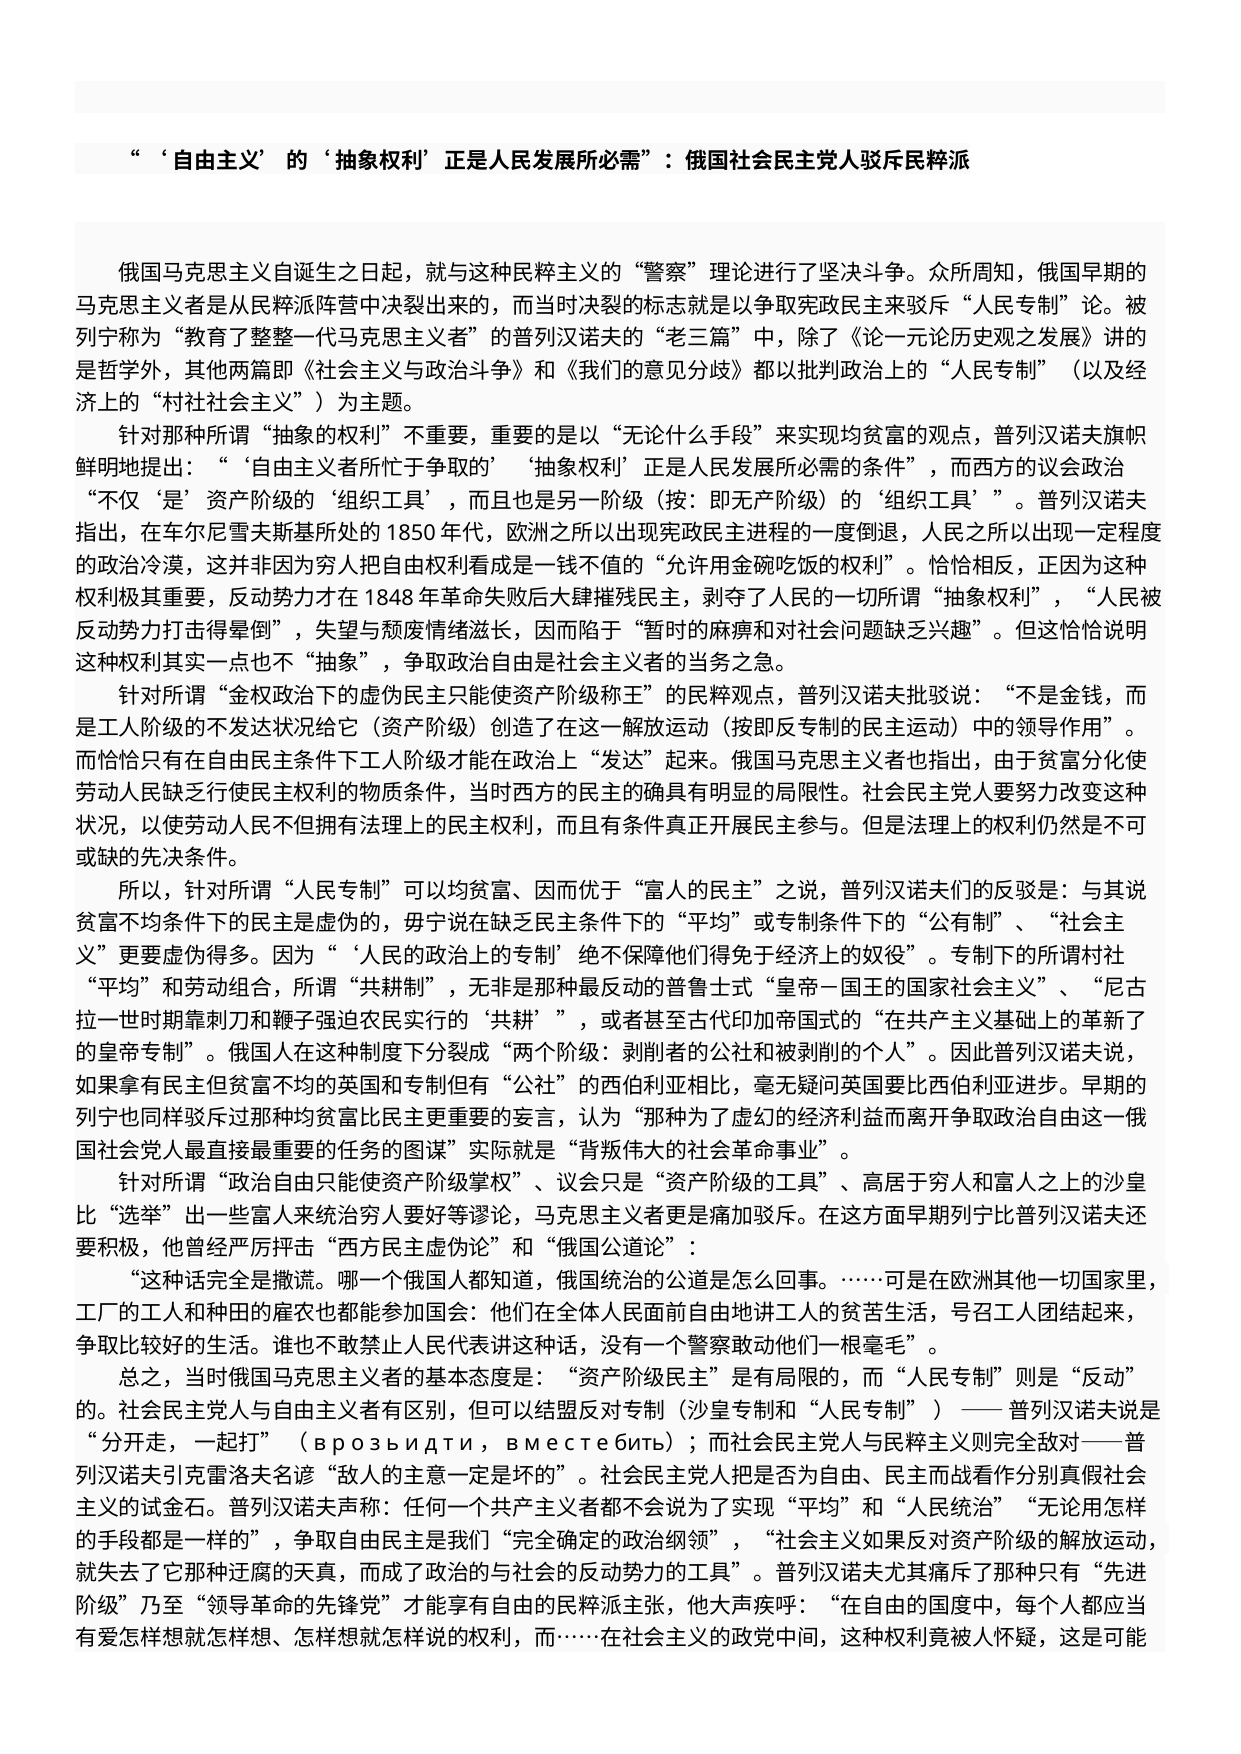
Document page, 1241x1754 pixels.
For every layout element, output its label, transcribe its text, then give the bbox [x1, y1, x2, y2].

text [75, 1554, 1165, 1652]
text 所以，针对所谓“人民专制”可以均贫富、因而优于“富人的民主”之说，普列汉诺夫们的反驳是：与其说贫富不均条件下的民主是虚伪的，毋宁说在缺乏民主条件下的“平均”或专制条件下的“公有制”、“社会主义”更要虚伪得多。因为“‘人民的政治上的专制’绝不保障他们得免于经济上的奴役”。专制下的所谓村社“平均”和劳动组合，所谓“共耕制”，无非是那种最反动的普鲁士式“皇帝－国王的国家社会主义”、“尼古拉一世时期靠刺刀和鞭子强迫农民实行的‘共耕’”，或者甚至古代印加帝国式的“在共产主义基础上的革新了的皇帝专制”。俄国人在这种制度下分裂成“两个阶级：剥削者的公社和被剥削的个人”。因此普列汉诺夫说，如果拿有民主但贫富不均的英国和专制但有“公社”的西伯利亚相比，毫无疑问英国要比西伯利亚进步。早期的列宁也同样驳斥过那种均贫富比民主更重要的妄言，认为“那种为了虚幻的经济利益而离开争取政治自由这一俄国社会党人最直接最重要的任务的图谋”实际就是“背叛伟大的社会革命事业”。 [75, 872, 1165, 1165]
subtitle “ ‘ 自由主义’ 的‘ 抽象权利’正是人民发展所必需”：俄国社会民主党人驳斥民粹派 [75, 142, 1165, 175]
text 针对所谓“政治自由只能使资产阶级掌权”、议会只是“资产阶级的工具”、高居于穷人和富人之上的沙皇比“选举”出一些富人来统治穷人要好等谬论，马克思主义者更是痛加驳斥。在这方面早期列宁比普列汉诺夫还要积极，他曾经严厉抨击“西方民主虚伪论”和“俄国公道论”： [75, 1165, 1165, 1262]
text 针对所谓“金权政治下的虚伪民主只能使资产阶级称王”的民粹观点，普列汉诺夫批驳说：“不是金钱，而是工人阶级的不发达状况给它（资产阶级）创造了在这一解放运动（按即反专制的民主运动）中的领导作用”。而恰恰只有在自由民主条件下工人阶级才能在政治上“发达”起来。俄国马克思主义者也指出，由于贫富分化使劳动人民缺乏行使民主权利的物质条件，当时西方的民主的确具有明显的局限性。社会民主党人要努力改变这种状况，以使劳动人民不但拥有法理上的民主权利，而且有条件真正开展民主参与。但是法理上的权利仍然是不可或缺的先决条件。 [75, 677, 1165, 872]
text 针对那种所谓“抽象的权利”不重要，重要的是以“无论什么手段”来实现均贫富的观点，普列汉诺夫旗帜鲜明地提出：“‘自由主义者所忙于争取的’‘抽象权利’正是人民发展所必需的条件”，而西方的议会政治“不仅‘是’资产阶级的‘组织工具’，而且也是另一阶级（按：即无产阶级）的‘组织工具’”。普列汉诺夫指出，在车尔尼雪夫斯基所处的1850年代，欧洲之所以出现宪政民主进程的一度倒退，人民之所以出现一定程度的政治冷漠，这并非因为穷人把自由权利看成是一钱不值的“允许用金碗吃饭的权利”。恰恰相反，正因为这种权利极其重要，反动势力才在1848年革命失败后大肆摧残民主，剥夺了人民的一切所谓“抽象权利”，“人民被反动势力打击得晕倒”，失望与颓废情绪滋长，因而陷于“暂时的麻痹和对社会问题缺乏兴趣”。但这恰恰说明这种权利其实一点也不“抽象”，争取政治自由是社会主义者的当务之急。 [75, 417, 1165, 677]
text 俄国马克思主义自诞生之日起，就与这种民粹主义的“警察”理论进行了坚决斗争。众所周知，俄国早期的马克思主义者是从民粹派阵营中决裂出来的，而当时决裂的标志就是以争取宪政民主来驳斥“人民专制”论。被列宁称为“教育了整整一代马克思主义者”的普列汉诺夫的“老三篇”中，除了《论一元论历史观之发展》讲的是哲学外，其他两篇即《社会主义与政治斗争》和《我们的意见分歧》都以批判政治上的“人民专制”（以及经济上的“村社社会主义”）为主题。 [75, 255, 1165, 417]
text “这种话完全是撒谎。哪一个俄国人都知道，俄国统治的公道是怎么回事。⋯⋯可是在欧洲其他一切国家里，工厂的工人和种田的雇农也都能参加国会：他们在全体人民面前自由地讲工人的贫苦生活，号召工人团结起来，争取比较好的生活。谁也不敢禁止人民代表讲这种话，没有一个警察敢动他们一根毫毛”。 [75, 1294, 1165, 1360]
